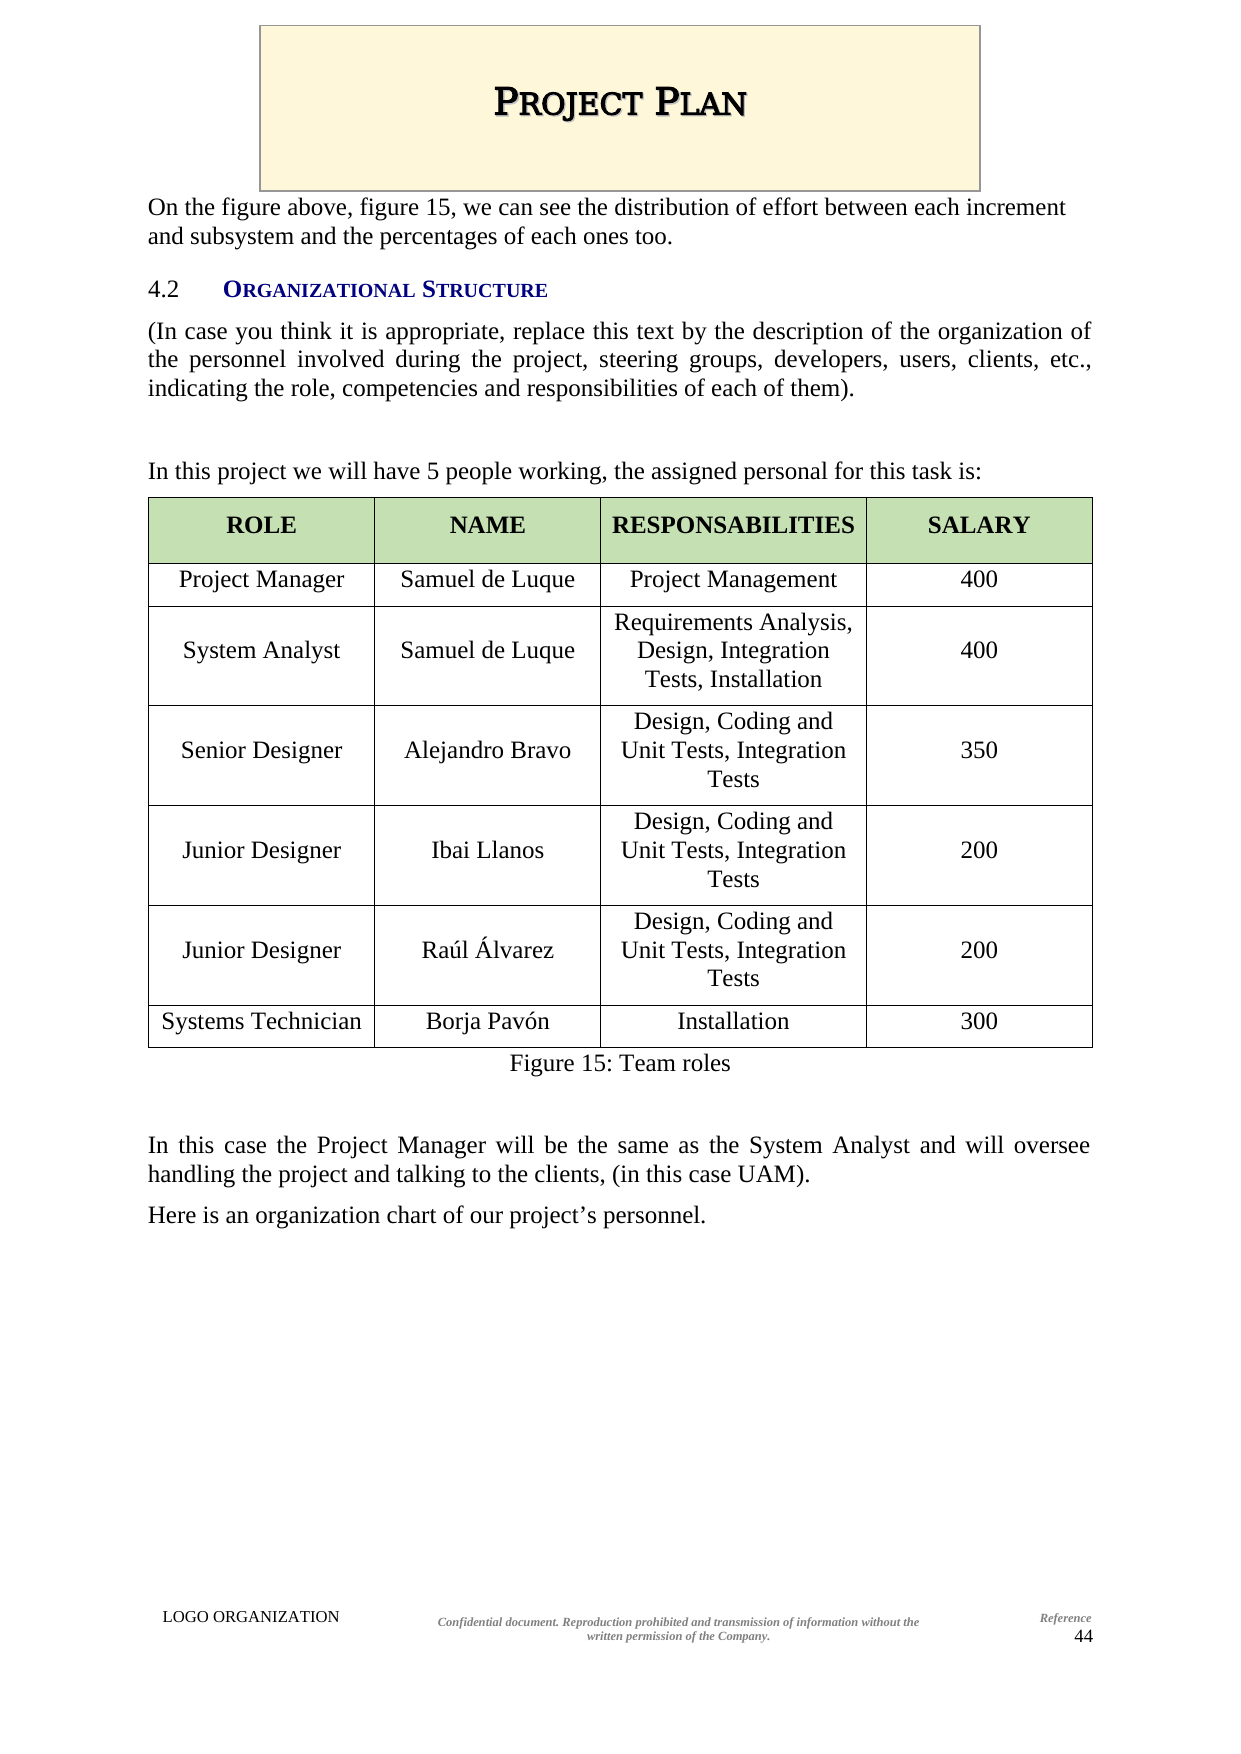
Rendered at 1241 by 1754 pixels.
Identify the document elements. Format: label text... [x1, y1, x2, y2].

table_cell Alejandro Bravo [375, 706, 600, 805]
text Here is an organization chart of our project’s personnel. [148, 1201, 1092, 1229]
table_cell Junior Designer [149, 806, 374, 905]
table_cell Senior Designer [149, 706, 374, 805]
table_cell 350 [867, 706, 1092, 805]
table_cell 200 [867, 806, 1092, 905]
text Figure 15: Team roles [148, 1048, 1092, 1077]
table_cell Junior Designer [149, 906, 374, 1005]
table_header ROLE [149, 498, 374, 563]
table_cell Requirements Analysis, Design, Integration Tests, Installation [601, 607, 866, 705]
text In this project we will have 5 people working, the assigned personal for this task is: [148, 456, 1092, 484]
table_cell Project Manager [149, 564, 374, 606]
list Organizational Structure [148, 274, 1092, 303]
table_cell Design, Coding and Unit Tests, Integration Tests [601, 906, 866, 1005]
table_cell 200 [867, 906, 1092, 1005]
table_cell Design, Coding and Unit Tests, Integration Tests [601, 706, 866, 805]
table_cell Systems Technician [149, 1006, 374, 1047]
table_cell Project Management [601, 564, 866, 606]
table_cell Borja Pavón [375, 1006, 600, 1047]
table_cell Design, Coding and Unit Tests, Integration Tests [601, 806, 866, 905]
table_header SALARY [867, 498, 1092, 563]
table_cell System Analyst [149, 607, 374, 705]
text (In case you think it is appropriate, replace this text by the description of the organization of the personnel involved during the project, steering groups, developers, users, clients, etc., indicating the role, competencies and responsibilities of each of them). [148, 316, 1092, 402]
table_cell 400 [867, 607, 1092, 705]
table_cell Samuel de Luque [375, 564, 600, 606]
table_header RESPONSABILITIES [601, 498, 866, 563]
text In this case the Project Manager will be the same as the System Analyst and will oversee handling the project and talking to the clients, (in this case UAM). [148, 1131, 1092, 1188]
table_cell Raúl Álvarez [375, 906, 600, 1005]
table_cell 400 [867, 564, 1092, 606]
table_cell 300 [867, 1006, 1092, 1047]
table_cell Installation [601, 1006, 866, 1047]
text On the figure above, figure 15, we can see the distribution of effort between each increment and subsystem and the percentages of each ones too. [148, 192, 1092, 249]
table_cell Samuel de Luque [375, 607, 600, 705]
table_cell Ibai Llanos [375, 806, 600, 905]
table_header NAME [375, 498, 600, 563]
